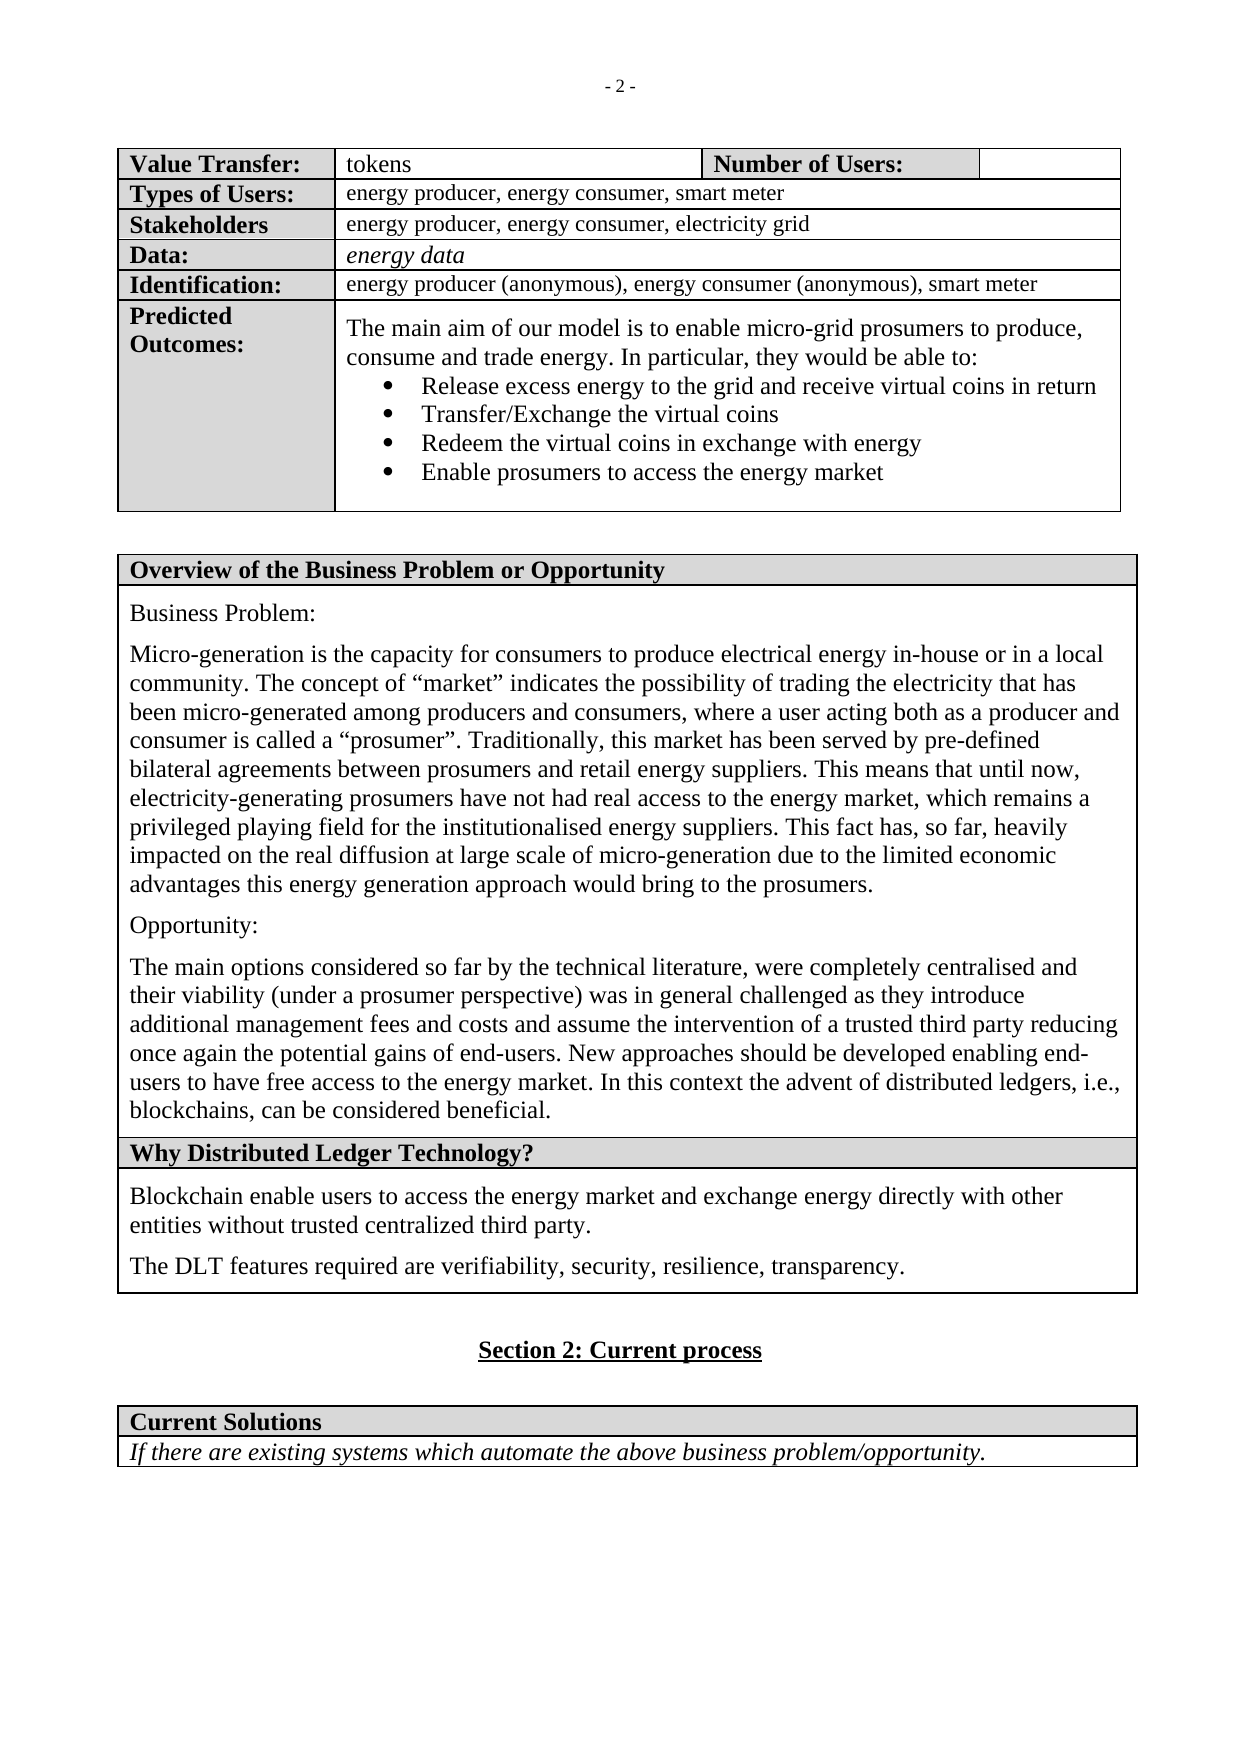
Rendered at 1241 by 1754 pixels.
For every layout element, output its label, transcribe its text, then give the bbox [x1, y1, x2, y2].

table_cell energy producer, energy consumer, smart meter [336, 180, 1120, 208]
table_cell Stakeholders [119, 210, 334, 238]
table_cell Data: [119, 240, 334, 269]
table_cell Identification: [119, 271, 334, 299]
table_cell energy producer (anonymous), energy consumer (anonymous), smart meter [336, 271, 1120, 299]
table_cell Types of Users: [119, 180, 334, 208]
table_header Current Solutions [119, 1407, 1136, 1435]
table_cell Predicted Outcomes: [119, 301, 334, 511]
table_cell [980, 149, 1120, 178]
table_cell energy producer, energy consumer, electricity grid [336, 210, 1120, 238]
text Section 2: Current process [118, 1335, 1122, 1364]
table_header Overview of the Business Problem or Opportunity [119, 555, 1136, 584]
table_cell Business Problem: Micro-generation is the capacity for consumers to produce electrical energy in-house or in a local community. The concept of “market” indicates the possibility of trading the electricity that has been micro-generated among producers and consumers, where a user acting both as a producer and consumer is called a “prosumer”. Traditionally, this market has been served by pre-defined bilateral agreements between prosumers and retail energy suppliers. This means that until now, electricity-generating prosumers have not had real access to the energy market, which remains a privileged playing field for the institutionalised energy suppliers. This fact has, so far, heavily impacted on the real diffusion at large scale of micro-generation due to the limited economic advantages this energy generation approach would bring to the prosumers. Opportunity: The main options considered so far by the technical literature, were completely centralised and their viability (under a prosumer perspective) was in general challenged as they introduce additional management fees and costs and assume the intervention of a trusted third party reducing once again the potential gains of end-users. New approaches should be developed enabling end-users to have free access to the energy market. In this context the advent of distributed ledgers, i.e., blockchains, can be considered beneficial. [119, 586, 1136, 1137]
table_cell Number of Users: [703, 149, 979, 178]
table_cell tokens [336, 149, 701, 178]
table_cell energy data [336, 240, 1120, 269]
table_cell Blockchain enable users to access the energy market and exchange energy directly with other entities without trusted centralized third party. The DLT features required are verifiability, security, resilience, transparency. [119, 1169, 1136, 1292]
table_cell Why Distributed Ledger Technology? [119, 1138, 1136, 1167]
table_cell The main aim of our model is to enable micro-grid prosumers to produce, consume and trade energy. In particular, they would be able to: Release excess energy to the grid and receive virtual coins in return Transfer/Exchange the virtual coins Redeem the virtual coins in exchange with energy Enable prosumers to access the energy market [336, 301, 1120, 511]
table_cell Value Transfer: [119, 149, 334, 178]
table_cell If there are existing systems which automate the above business problem/opportunity. [119, 1437, 1136, 1466]
